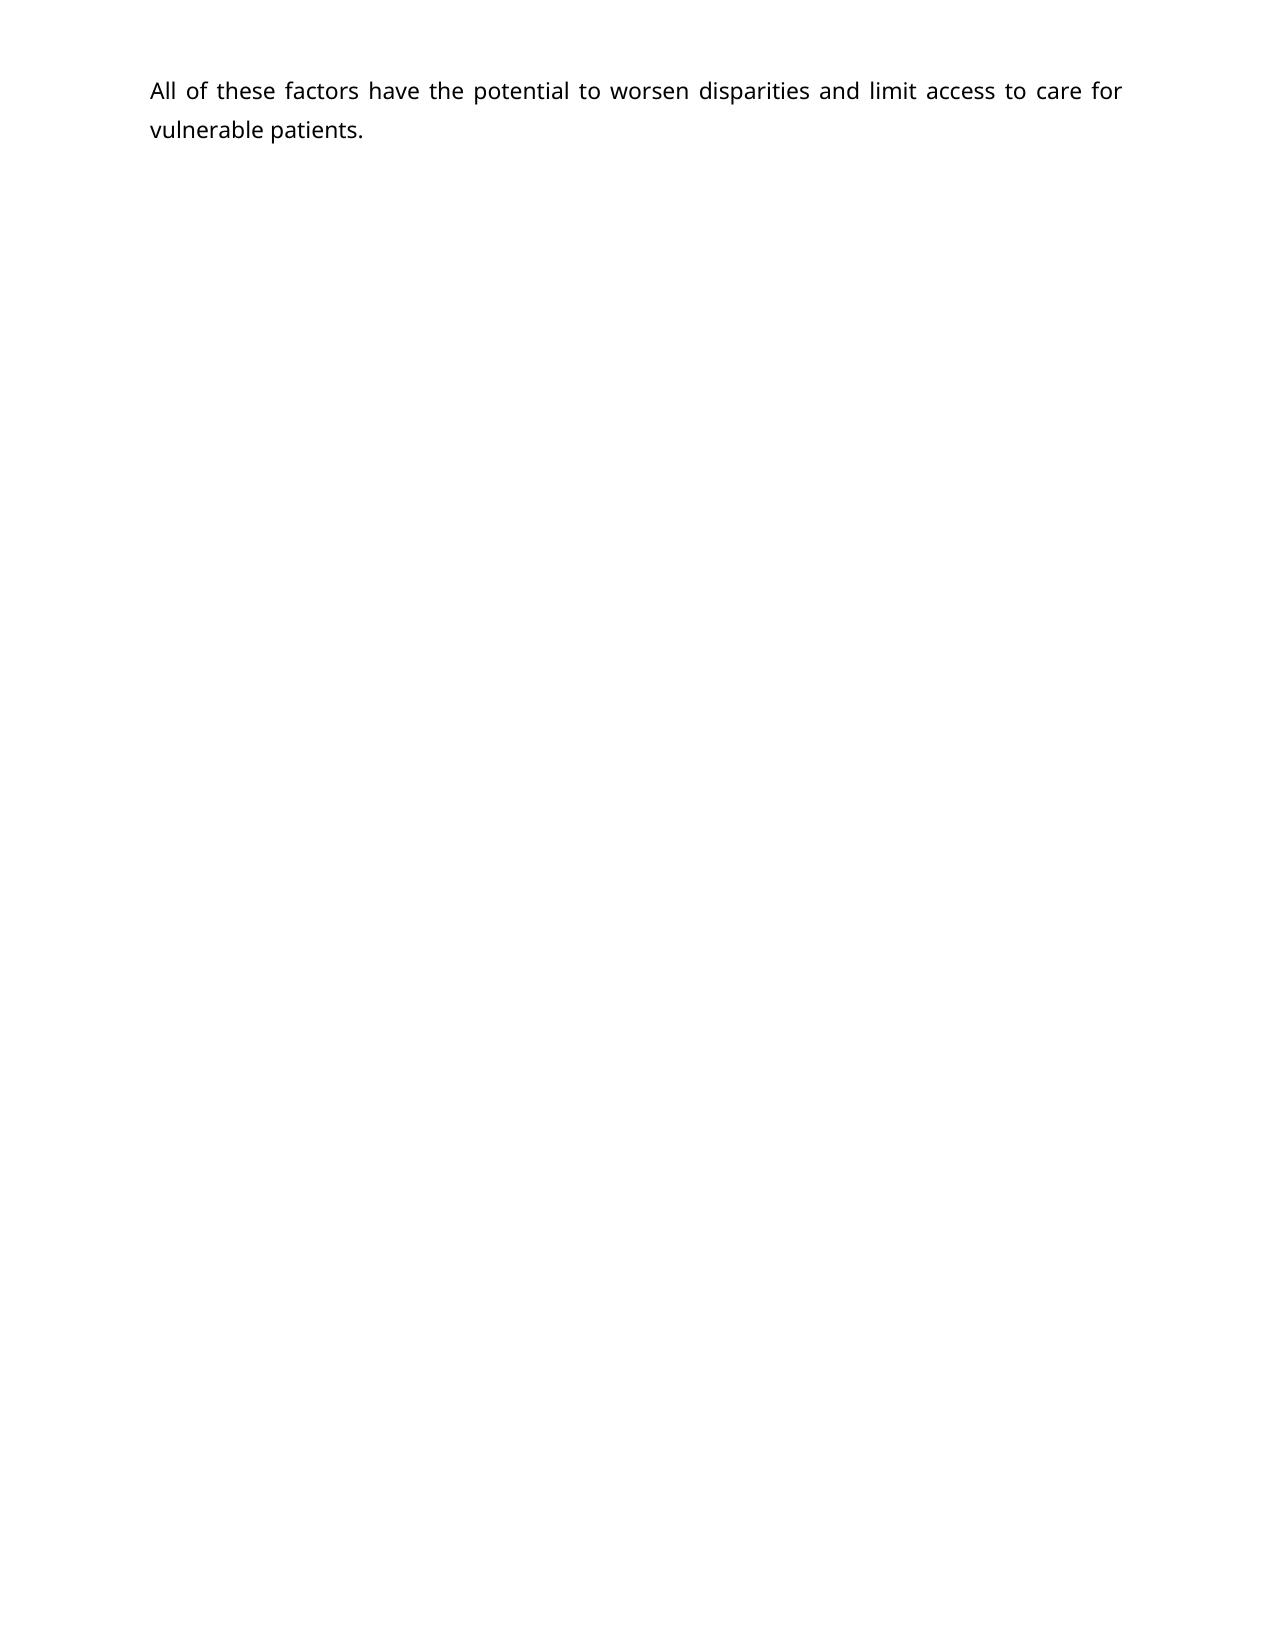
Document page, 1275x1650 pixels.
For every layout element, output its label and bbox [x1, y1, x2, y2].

text [150, 75, 1125, 145]
